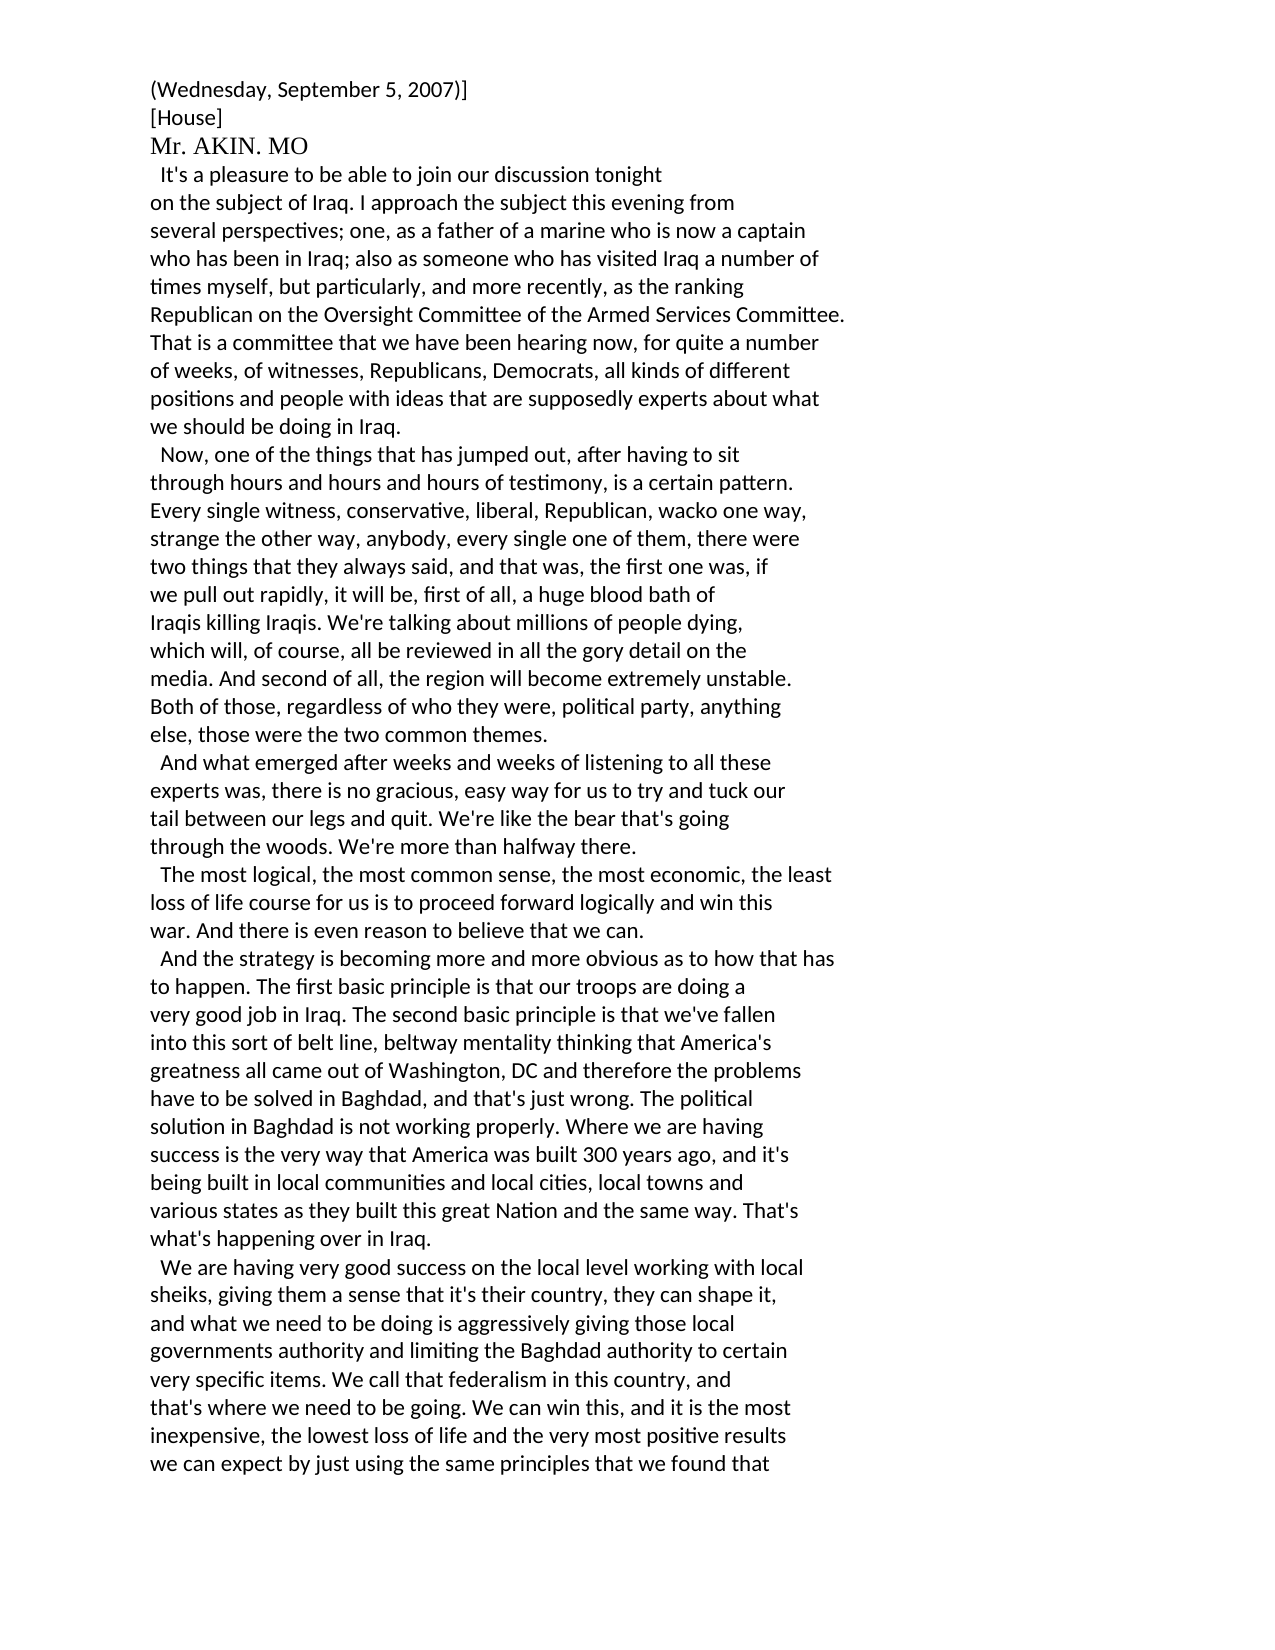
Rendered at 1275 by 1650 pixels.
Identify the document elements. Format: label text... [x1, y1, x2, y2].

text Republican on the Oversight Committee of the Armed Services Committee. [150, 300, 1125, 328]
text positions and people with ideas that are supposedly experts about what [150, 384, 1125, 412]
text Now, one of the things that has jumped out, after having to sit [150, 440, 1125, 468]
text governments authority and limiting the Baghdad authority to certain [150, 1337, 1125, 1365]
text success is the very way that America was built 300 years ago, and it's [150, 1141, 1125, 1168]
text solution in Baghdad is not working properly. Where we are having [150, 1112, 1125, 1141]
text else, those were the two common themes. [150, 720, 1125, 748]
text inexpensive, the lowest loss of life and the very most positive results [150, 1421, 1125, 1449]
text through the woods. We're more than halfway there. [150, 832, 1125, 860]
text what's happening over in Iraq. [150, 1224, 1125, 1253]
text we pull out rapidly, it will be, first of all, a huge blood bath of [150, 580, 1125, 608]
text Iraqis killing Iraqis. We're talking about millions of people dying, [150, 608, 1125, 636]
text sheiks, giving them a sense that it's their country, they can shape it, [150, 1281, 1125, 1309]
text strange the other way, anybody, every single one of them, there were [150, 524, 1125, 552]
text several perspectives; one, as a father of a marine who is now a captain [150, 216, 1125, 244]
text being built in local communities and local cities, local towns and [150, 1168, 1125, 1197]
text That is a committee that we have been hearing now, for quite a number [150, 328, 1125, 356]
text And the strategy is becoming more and more obvious as to how that has [150, 944, 1125, 972]
text Both of those, regardless of who they were, political party, anything [150, 692, 1125, 720]
text who has been in Iraq; also as someone who has visited Iraq a number of [150, 244, 1125, 272]
text have to be solved in Baghdad, and that's just wrong. The political [150, 1084, 1125, 1112]
text that's where we need to be going. We can win this, and it is the most [150, 1393, 1125, 1421]
text we should be doing in Iraq. [150, 412, 1125, 440]
text war. And there is even reason to believe that we can. [150, 916, 1125, 944]
text two things that they always said, and that was, the first one was, if [150, 552, 1125, 580]
text very good job in Iraq. The second basic principle is that we've fallen [150, 1000, 1125, 1028]
text It's a pleasure to be able to join our discussion tonight [150, 160, 1125, 188]
text into this sort of belt line, beltway mentality thinking that America's [150, 1028, 1125, 1056]
text times myself, but particularly, and more recently, as the ranking [150, 272, 1125, 300]
text We are having very good success on the local level working with local [150, 1253, 1125, 1281]
text very specific items. We call that federalism in this country, and [150, 1365, 1125, 1393]
text of weeks, of witnesses, Republicans, Democrats, all kinds of different [150, 356, 1125, 384]
text and what we need to be doing is aggressively giving those local [150, 1309, 1125, 1337]
text to happen. The first basic principle is that our troops are doing a [150, 972, 1125, 1000]
text through hours and hours and hours of testimony, is a certain pattern. [150, 468, 1125, 496]
text on the subject of Iraq. I approach the subject this evening from [150, 188, 1125, 216]
text which will, of course, all be reviewed in all the gory detail on the [150, 636, 1125, 664]
text tail between our legs and quit. We're like the bear that's going [150, 804, 1125, 832]
text media. And second of all, the region will become extremely unstable. [150, 664, 1125, 692]
text experts was, there is no gracious, easy way for us to try and tuck our [150, 776, 1125, 804]
text Every single witness, conservative, liberal, Republican, wacko one way, [150, 496, 1125, 524]
text loss of life course for us is to proceed forward logically and win this [150, 888, 1125, 916]
text The most logical, the most common sense, the most economic, the least [150, 860, 1125, 888]
text we can expect by just using the same principles that we found that [150, 1449, 1125, 1477]
text greatness all came out of Washington, DC and therefore the problems [150, 1056, 1125, 1084]
text And what emerged after weeks and weeks of listening to all these [150, 748, 1125, 776]
text various states as they built this great Nation and the same way. That's [150, 1197, 1125, 1224]
